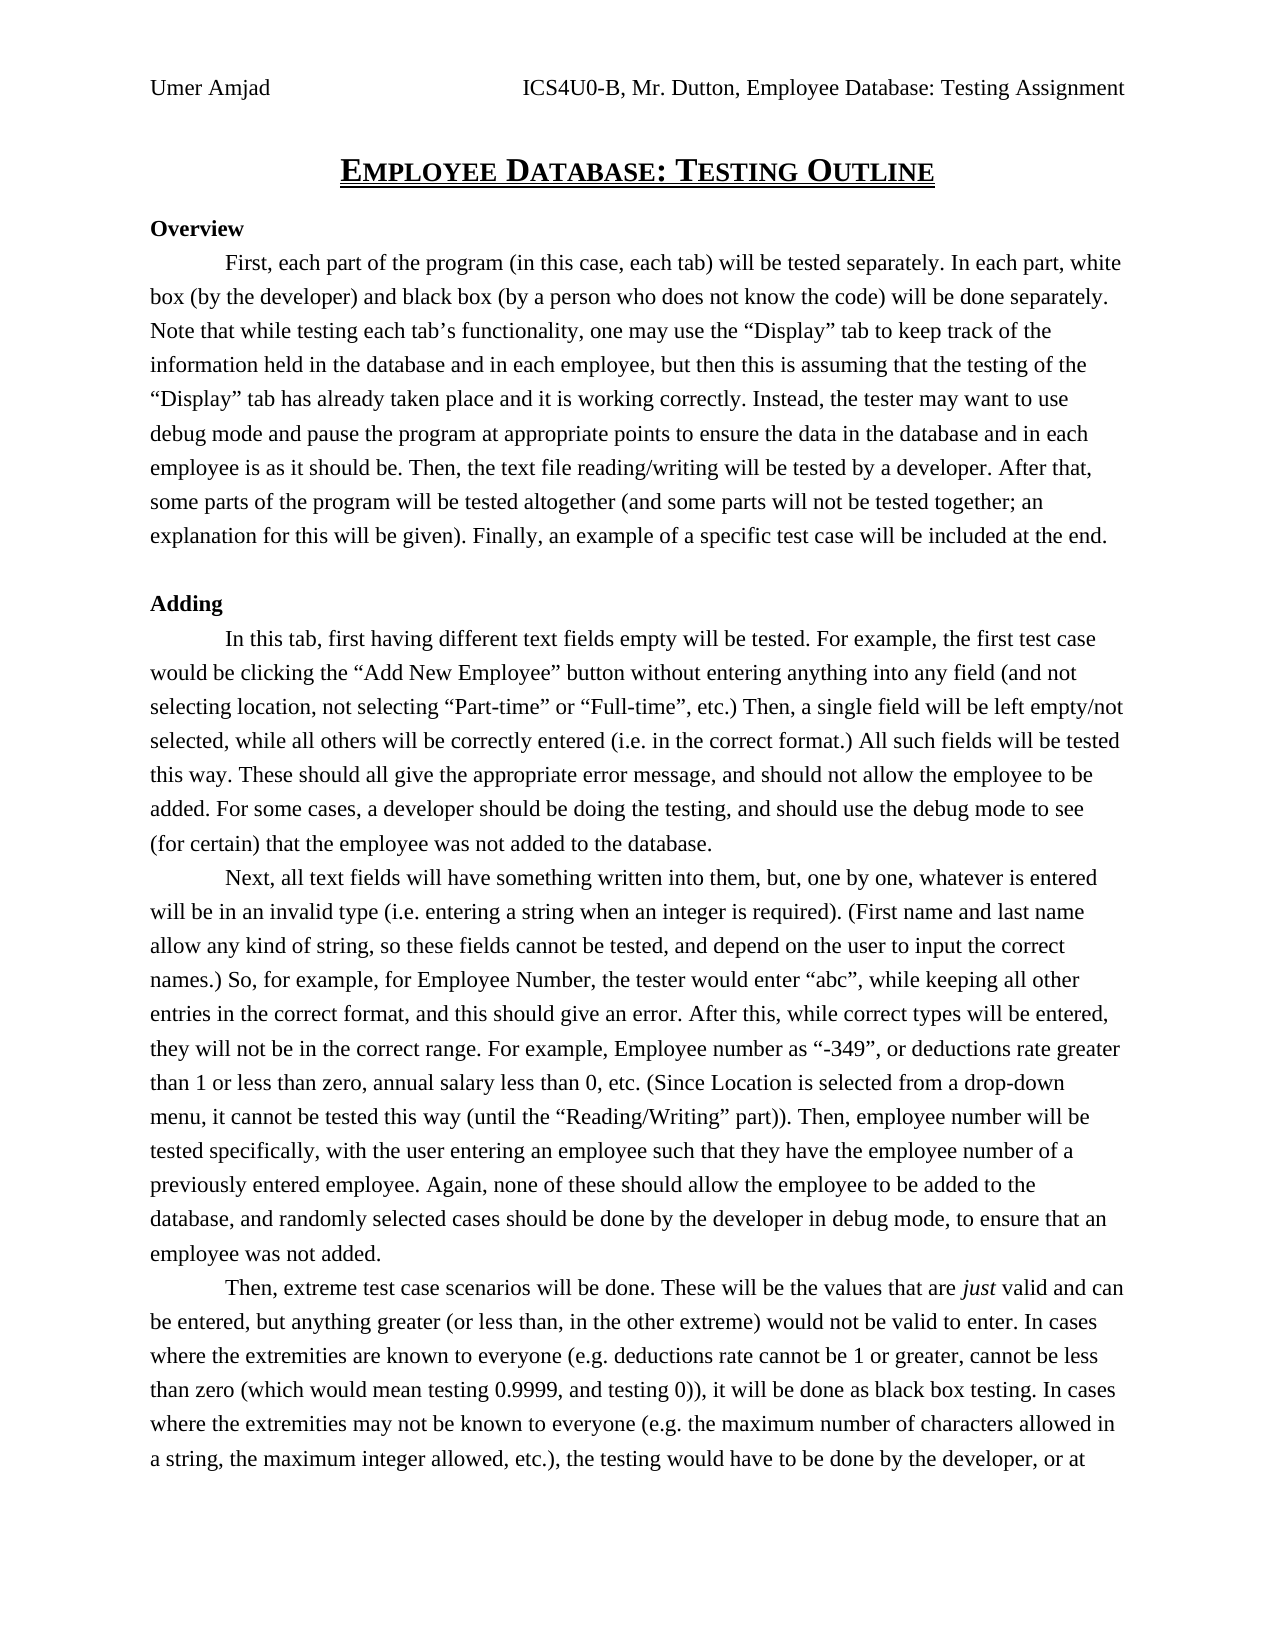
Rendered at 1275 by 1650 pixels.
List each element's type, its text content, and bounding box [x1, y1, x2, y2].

text In this tab, first having different text fields empty will be tested. For example, the first test case would be clicking the “Add New Employee” button without entering anything into any field (and not selecting location, not selecting “Part-time” or “Full-time”, etc.) Then, a single field will be left empty/not selected, while all others will be correctly entered (i.e. in the correct format.) All such fields will be tested this way. These should all give the appropriate error message, and should not allow the employee to be added. For some cases, a developer should be doing the testing, and should use the debug mode to see (for certain) that the employee was not added to the database. [150, 625, 1125, 856]
text Overview [150, 215, 1125, 241]
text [150, 1274, 1125, 1471]
text First, each part of the program (in this case, each tab) will be tested separately. In each part, white box (by the developer) and black box (by a person who does not know the code) will be done separately. Note that while testing each tab’s functionality, one may use the “Display” tab to keep track of the information held in the database and in each employee, but then this is assuming that the testing of the “Display” tab has already taken place and it is working correctly. Instead, the tester may want to use debug mode and pause the program at appropriate points to ensure the data in the database and in each employee is as it should be. Then, the text file reading/writing will be tested by a developer. After that, some parts of the program will be tested altogether (and some parts will not be tested together; an explanation for this will be given). Finally, an example of a specific test case will be included at the end. [150, 249, 1125, 548]
text Adding [150, 591, 1125, 617]
text Next, all text fields will have something written into them, but, one by one, whatever is entered will be in an invalid type (i.e. entering a string when an integer is required). (First name and last name allow any kind of string, so these fields cannot be tested, and depend on the user to input the correct names.) So, for example, for Employee Number, the tester would enter “abc”, while keeping all other entries in the correct format, and this should give an error. After this, while correct types will be entered, they will not be in the correct range. For example, Employee number as “-349”, or deductions rate greater than 1 or less than zero, annual salary less than 0, etc. (Since Location is selected from a drop-down menu, it cannot be tested this way (until the “Reading/Writing” part)). Then, employee number will be tested specifically, with the user entering an employee such that they have the employee number of a previously entered employee. Again, none of these should allow the employee to be added to the database, and randomly selected cases should be done by the developer in debug mode, to ensure that an employee was not added. [150, 864, 1125, 1266]
text Employee Database: Testing Outline [150, 150, 1125, 188]
